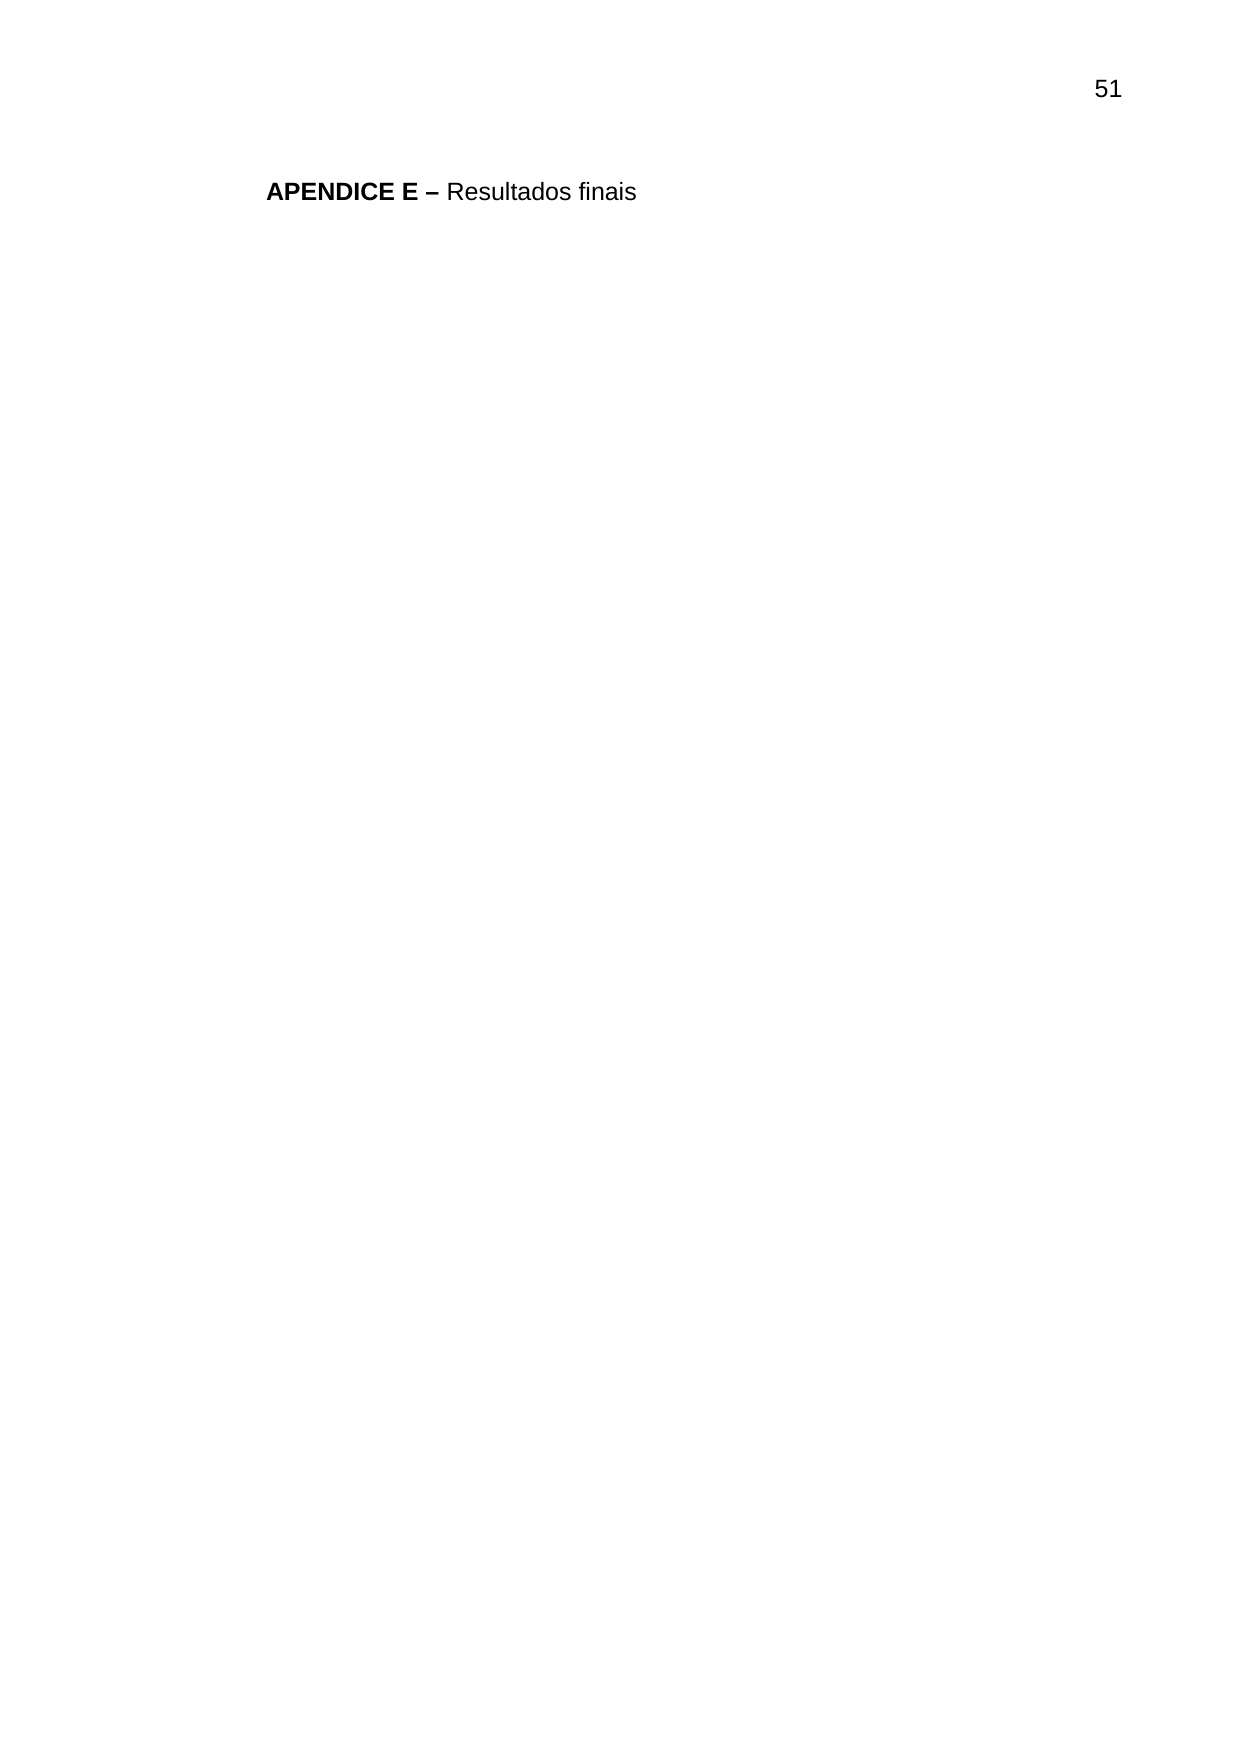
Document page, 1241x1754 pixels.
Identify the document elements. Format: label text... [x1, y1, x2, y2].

text APENDICE E – Resultados finais [177, 177, 1122, 206]
